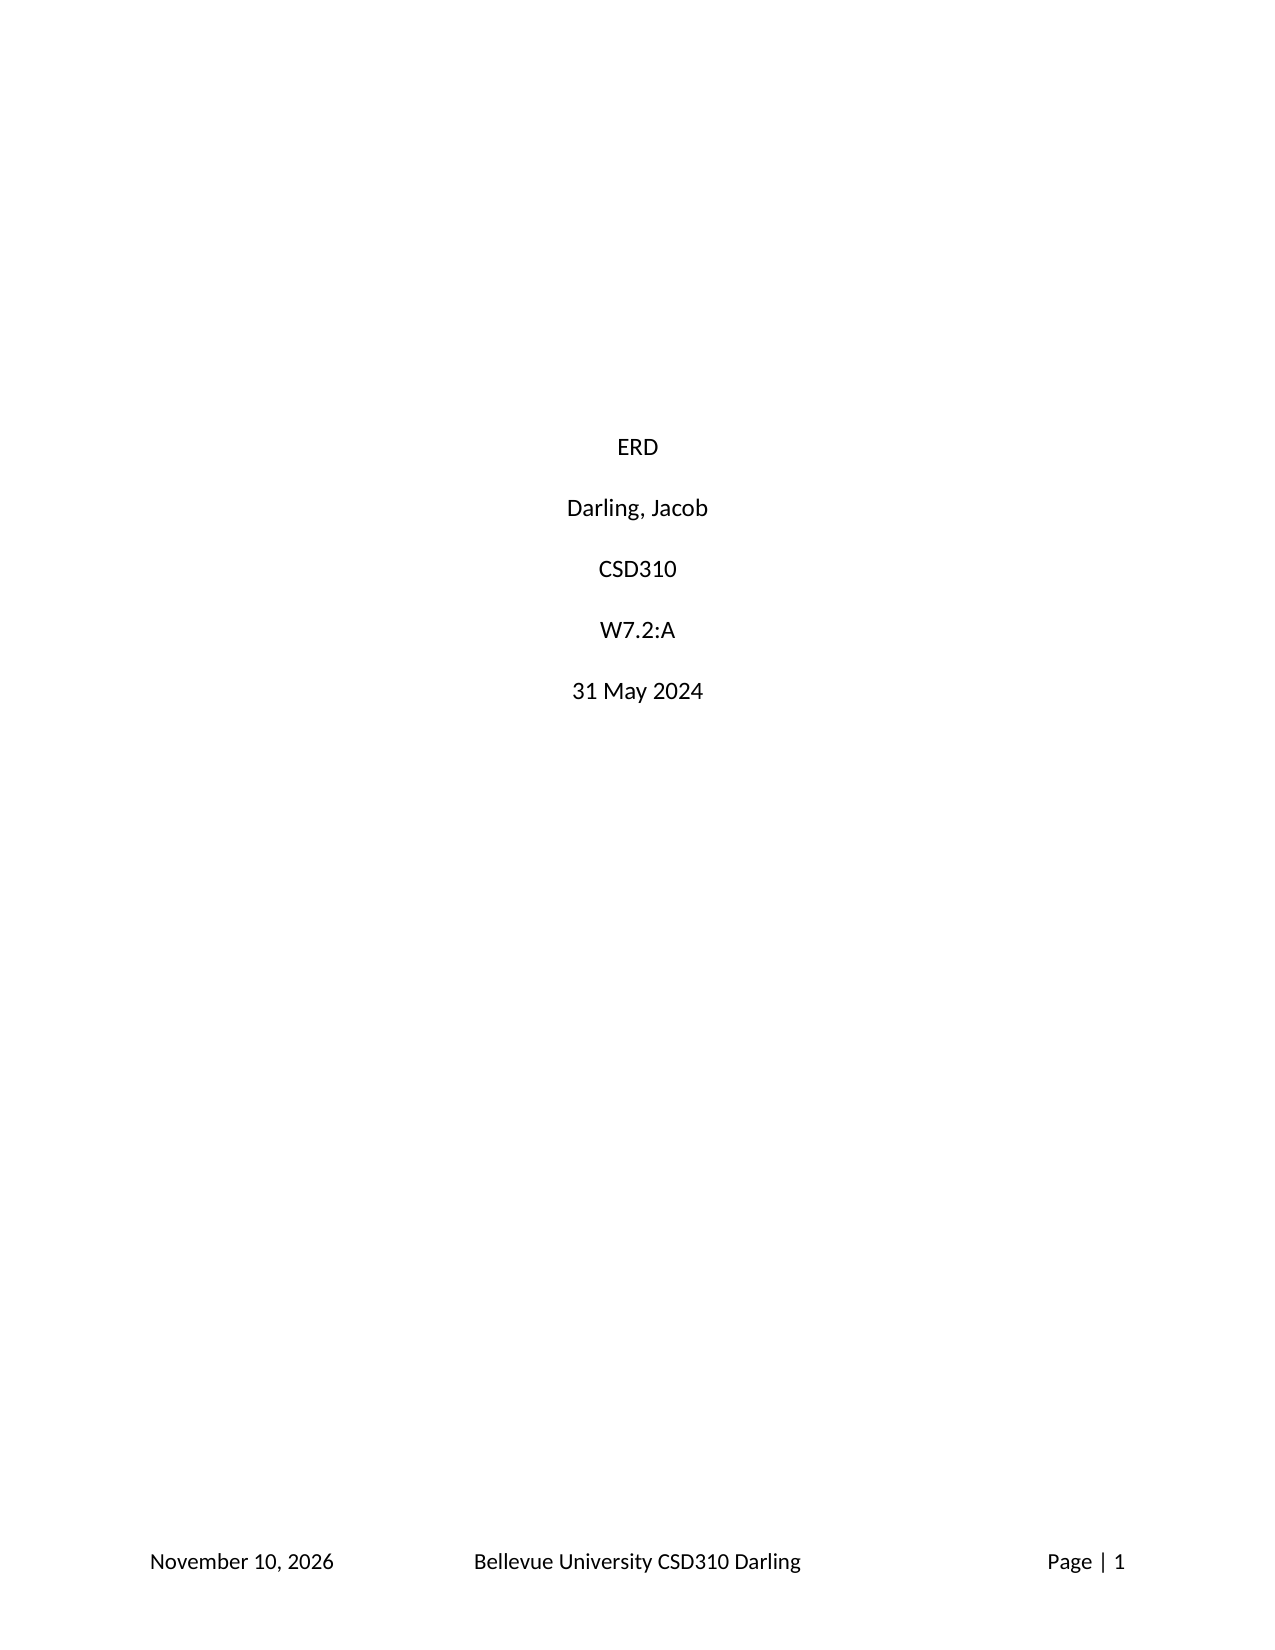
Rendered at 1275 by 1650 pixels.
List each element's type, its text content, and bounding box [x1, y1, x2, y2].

title W7.2:A [150, 614, 1125, 645]
title 31 May 2024 [150, 675, 1125, 706]
title Darling, Jacob [150, 492, 1125, 523]
title CSD310 [150, 553, 1125, 584]
title ERD [150, 431, 1125, 462]
